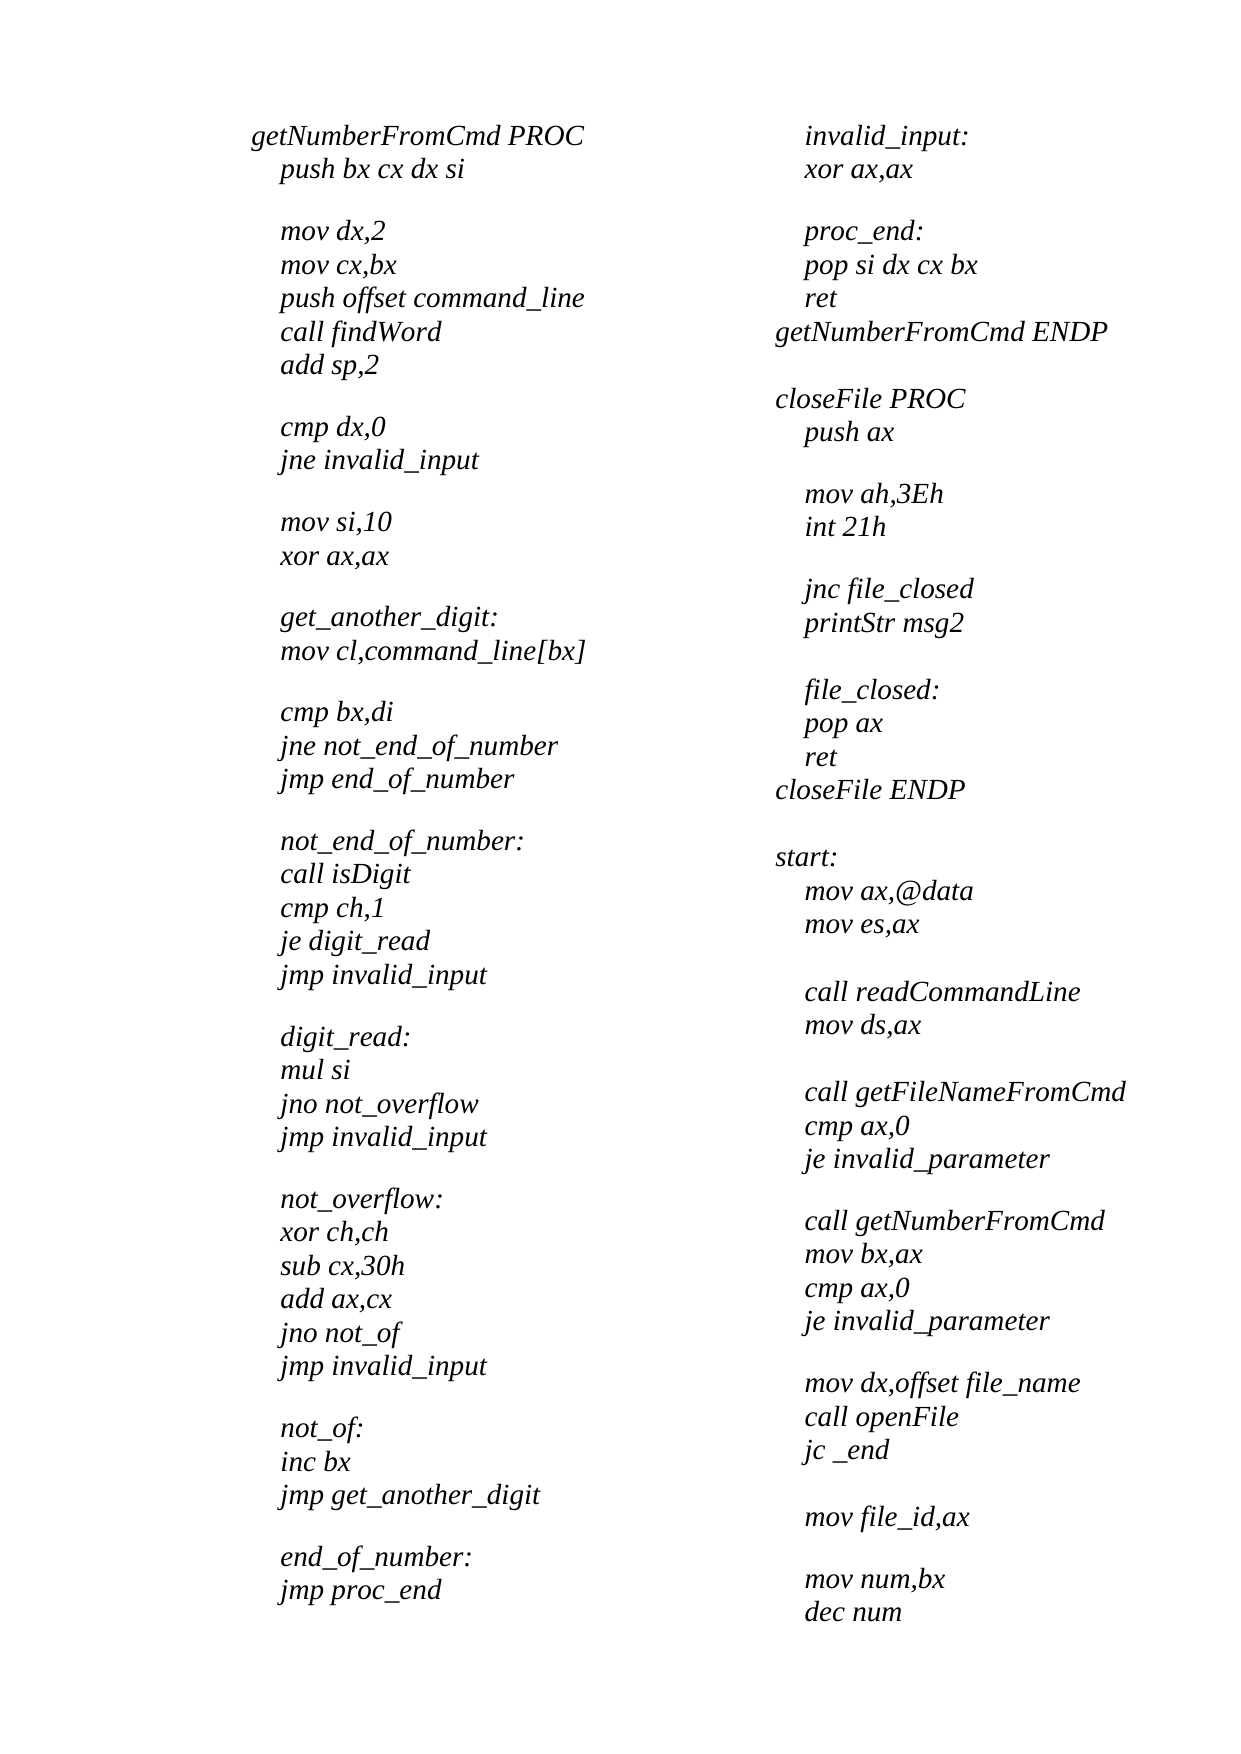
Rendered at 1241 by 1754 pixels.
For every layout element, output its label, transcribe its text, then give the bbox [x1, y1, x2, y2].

text digit_read: [251, 1019, 627, 1052]
text closeFile PROC [775, 381, 1152, 414]
text je digit_read [251, 923, 627, 957]
text mov cl,command_line[bx] [251, 633, 627, 666]
text mul si [251, 1052, 627, 1086]
text mov dx,2 [251, 213, 627, 247]
text cmp ax,0 [775, 1108, 1152, 1141]
text start: [775, 839, 1152, 873]
text not_overflow: [251, 1181, 627, 1214]
text jmp end_of_number [251, 761, 627, 795]
text jmp invalid_input [251, 1119, 627, 1153]
text add ax,cx [251, 1281, 627, 1315]
text mov ds,ax [775, 1007, 1152, 1041]
text push ax [775, 414, 1152, 448]
text mov cx,bx [251, 247, 627, 280]
text call readCommandLine [775, 974, 1152, 1007]
text int 21h [775, 509, 1152, 543]
text mov ax,@data [775, 873, 1152, 907]
text mov num,bx [775, 1561, 1152, 1594]
text mov es,ax [775, 907, 1152, 940]
text closeFile ENDP [775, 772, 1152, 806]
text jnc file_closed [775, 571, 1152, 605]
text mov file_id,ax [775, 1499, 1152, 1533]
text proc_end: [775, 213, 1152, 247]
text cmp dx,0 [251, 409, 627, 442]
text call findWord [251, 314, 627, 347]
text call getFileNameFromCmd [775, 1074, 1152, 1108]
text cmp bx,di [251, 694, 627, 728]
text invalid_input: [775, 118, 1152, 152]
text mov bx,ax [775, 1236, 1152, 1270]
text mov si,10 [251, 504, 627, 538]
text jmp get_another_digit [251, 1477, 627, 1511]
text inc bx [251, 1444, 627, 1477]
text call getNumberFromCmd [775, 1203, 1152, 1236]
text printStr msg2 [775, 605, 1152, 638]
text cmp ax,0 [775, 1270, 1152, 1303]
text jno not_overflow [251, 1086, 627, 1119]
text getNumberFromCmd PROC [251, 118, 627, 152]
text mov ah,3Eh [775, 476, 1152, 509]
text not_end_of_number: [251, 823, 627, 856]
text xor ch,ch [251, 1214, 627, 1248]
text not_of: [251, 1410, 627, 1444]
text xor ax,ax [251, 538, 627, 571]
text jmp proc_end [251, 1572, 627, 1606]
text push offset command_line [251, 280, 627, 314]
text call openFile [775, 1399, 1152, 1432]
text pop si dx cx bx [775, 247, 1152, 280]
text jc _end [775, 1432, 1152, 1466]
text jne invalid_input [251, 442, 627, 476]
text getNumberFromCmd ENDP [775, 314, 1152, 347]
text jmp invalid_input [251, 1348, 627, 1382]
text xor ax,ax [775, 152, 1152, 185]
text jmp invalid_input [251, 957, 627, 991]
text pop ax [775, 705, 1152, 739]
text call isDigit [251, 856, 627, 890]
text je invalid_parameter [775, 1303, 1152, 1337]
text je invalid_parameter [775, 1141, 1152, 1175]
text ret [775, 739, 1152, 772]
text sub cx,30h [251, 1248, 627, 1281]
text jno not_of [251, 1315, 627, 1348]
text dec num [775, 1594, 1152, 1628]
text add sp,2 [251, 347, 627, 381]
text mov dx,offset file_name [775, 1365, 1152, 1399]
text cmp ch,1 [251, 890, 627, 923]
text jne not_end_of_number [251, 728, 627, 761]
text get_another_digit: [251, 599, 627, 633]
text end_of_number: [251, 1539, 627, 1572]
text ret [775, 280, 1152, 314]
text file_closed: [775, 672, 1152, 705]
text push bx cx dx si [251, 152, 627, 185]
